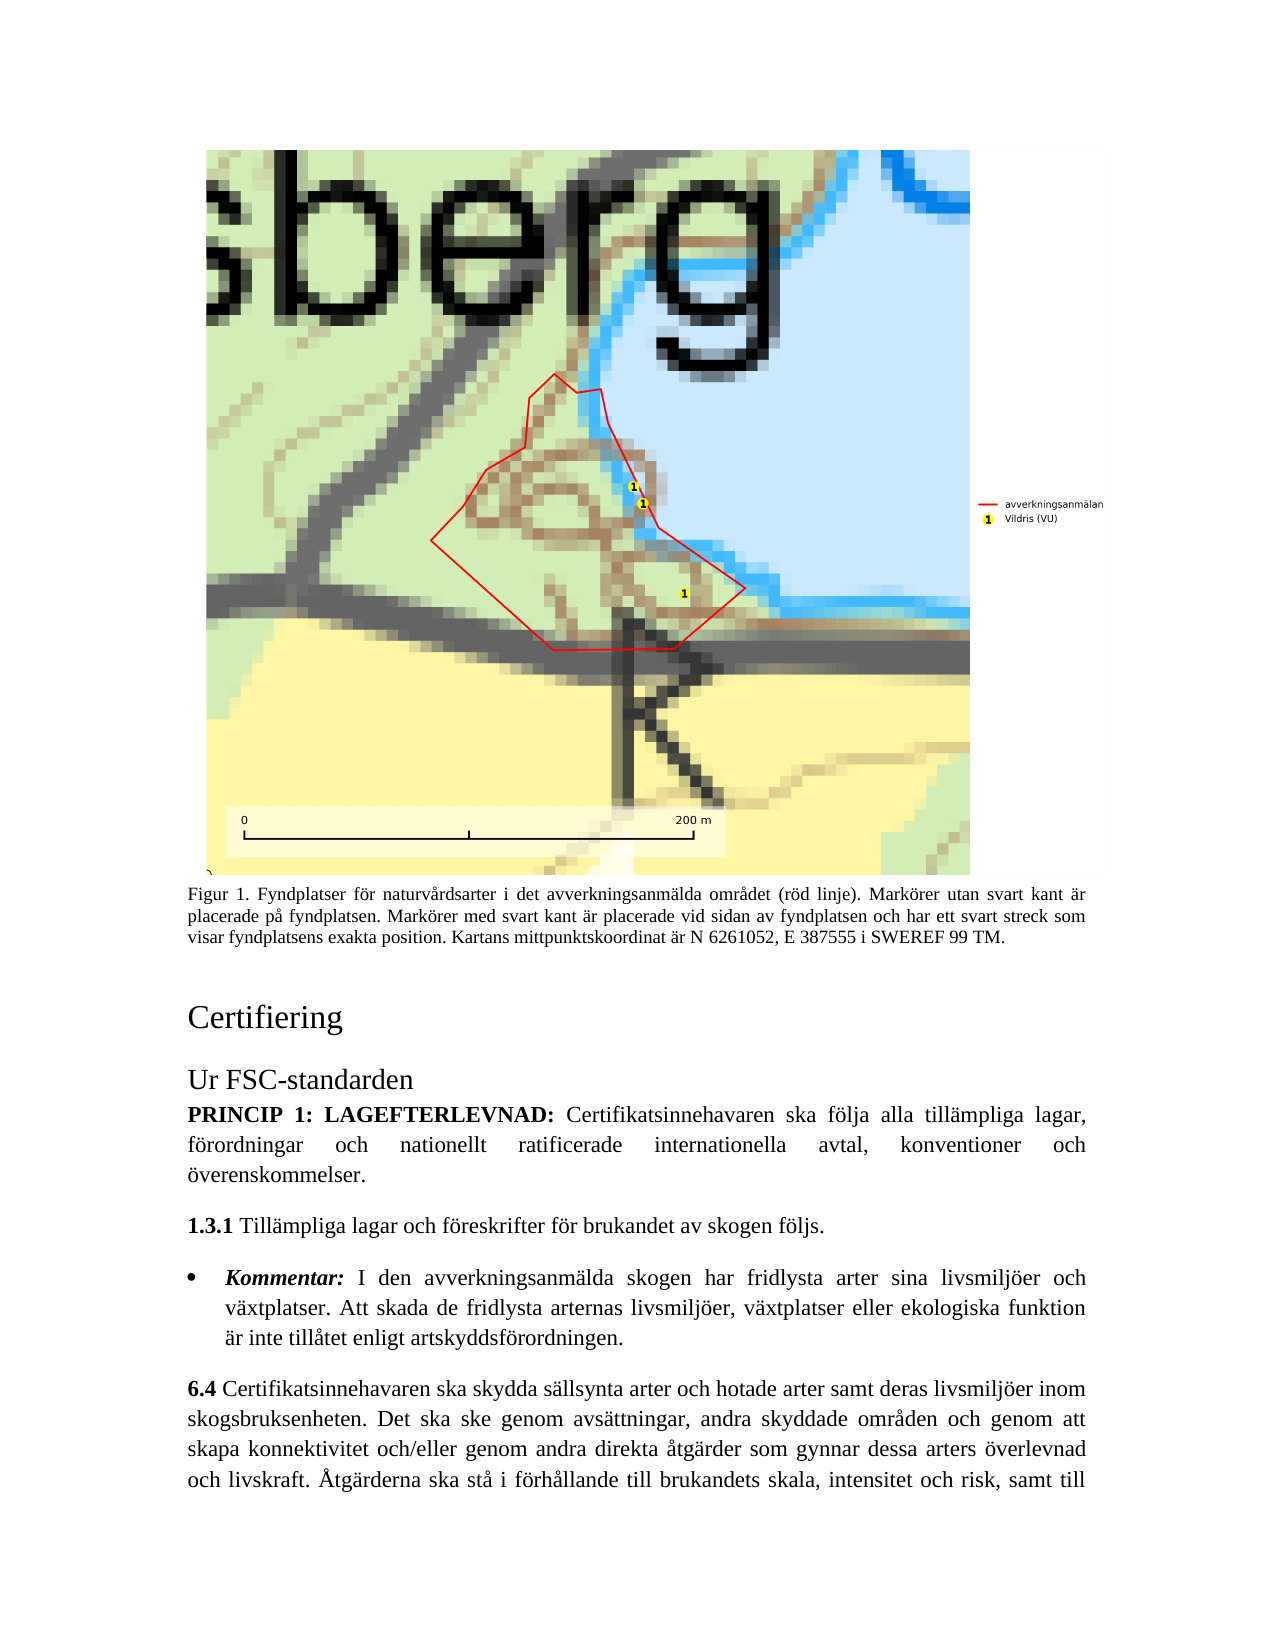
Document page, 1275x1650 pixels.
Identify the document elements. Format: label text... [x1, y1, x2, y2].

text PRINCIP 1: LAGEFTERLEVNAD: Certifikatsinnehavaren ska följa alla tillämpliga lagar, förordningar och nationellt ratificerade internationella avtal, konventioner och överenskommelser. [187, 1101, 1087, 1188]
text Figur 1. Fyndplatser för naturvårdsarter i det avverkningsanmälda området (röd linje). Markörer utan svart kant är placerade på fyndplatsen. Markörer med svart kant är placerade vid sidan av fyndplatsen och har ett svart streck som visar fyndplatsens exakta position. Kartans mittpunktskoordinat är N 6261052, E 387555 i SWEREF 99 TM. [187, 883, 1087, 948]
picture [206, 150, 1107, 875]
list Kommentar: I den avverkningsanmälda skogen har fridlysta arter sina livsmiljöer och växtplatser. Att skada de fridlysta arternas livsmiljöer, växtplatser eller ekologiska funktion är inte tillåtet enligt artskyddsförordningen. [187, 1263, 1087, 1350]
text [187, 1375, 1087, 1492]
subtitle Certifiering [187, 998, 1087, 1036]
text 1.3.1 Tillämpliga lagar och föreskrifter för brukandet av skogen följs. [187, 1212, 1087, 1239]
subtitle Ur FSC-standarden [187, 1062, 1087, 1096]
